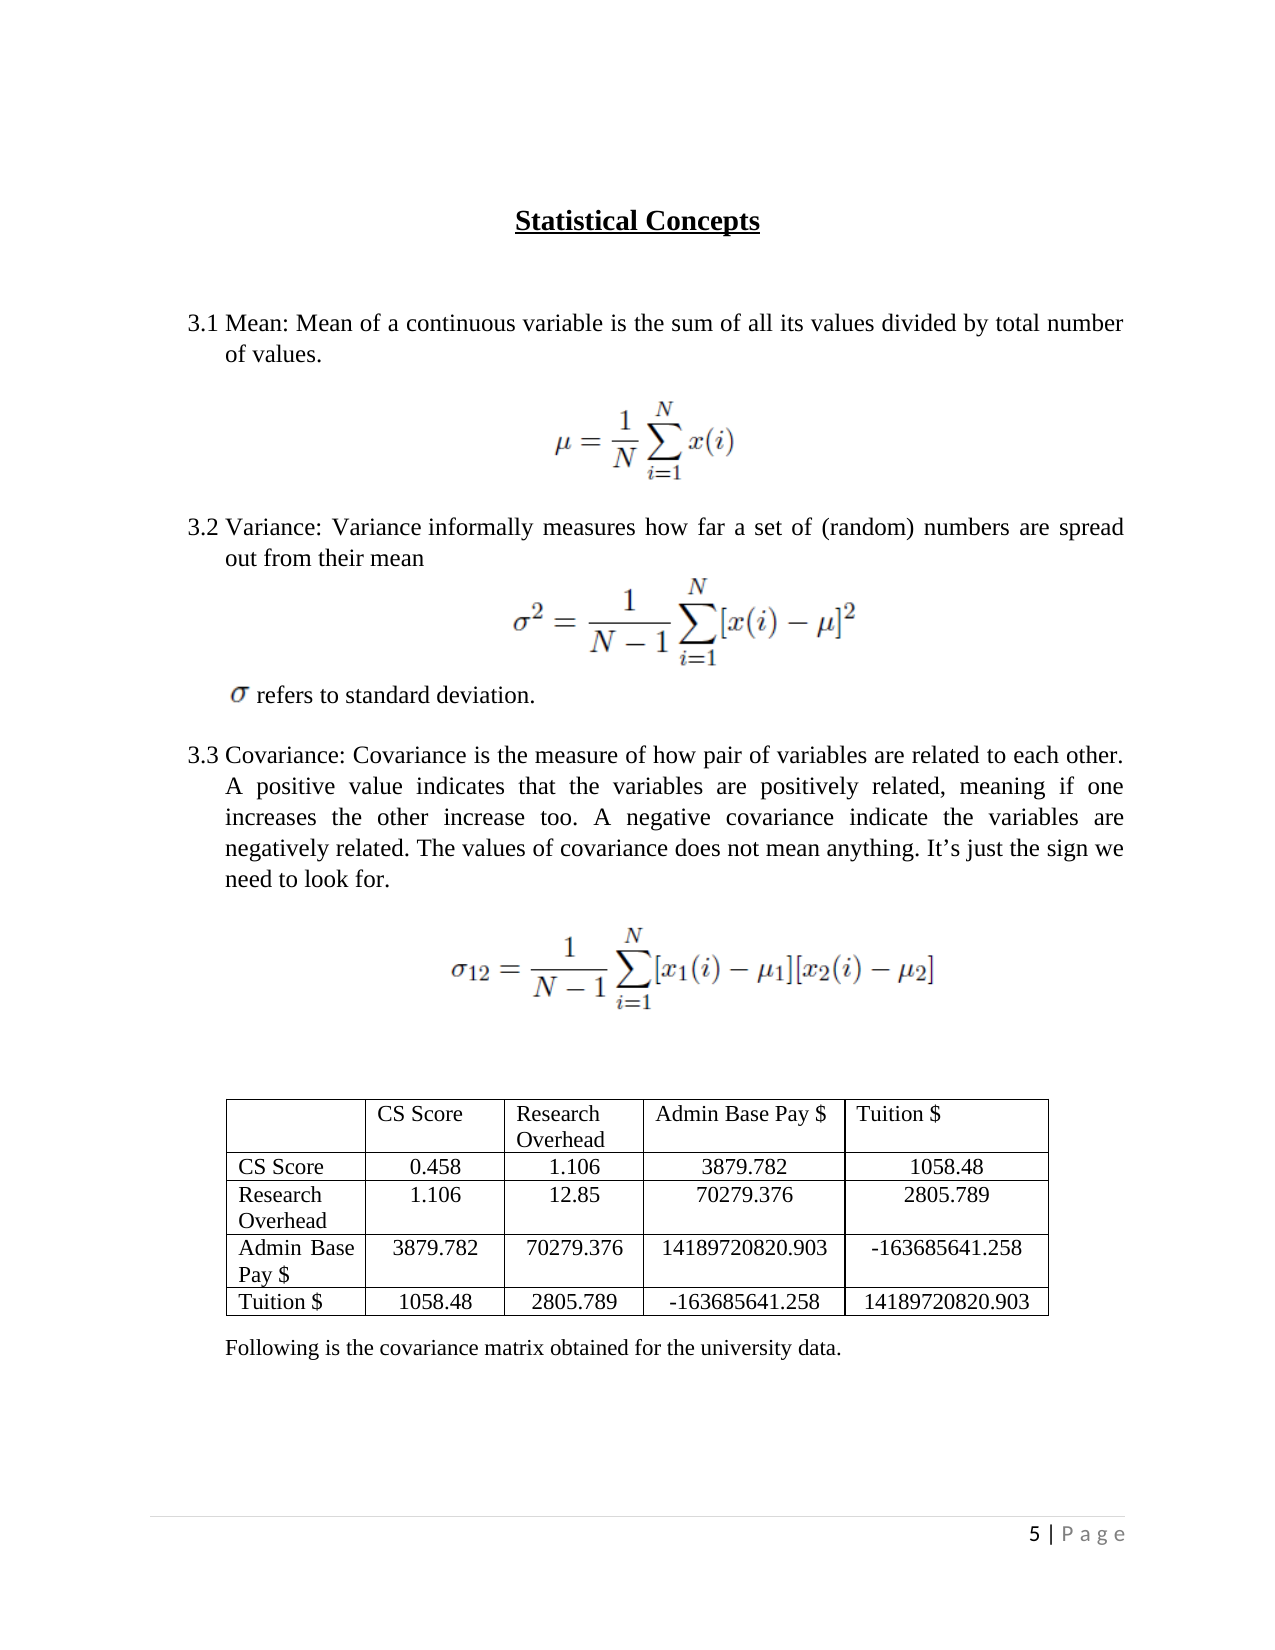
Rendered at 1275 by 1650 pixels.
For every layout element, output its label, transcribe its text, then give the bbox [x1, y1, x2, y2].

picture [479, 573, 871, 679]
list Covariance: Covariance is the measure of how pair of variables are related to each other. A positive value indicates that the variables are positively related, meaning if one increases the other increase too. A negative covariance indicate the variables are negatively related. The values of covariance does not mean anything. It’s just the sign we need to look for. [187, 740, 1125, 893]
table_header Tuition $ [846, 1100, 1048, 1152]
table_cell 2805.789 [505, 1288, 643, 1314]
table_cell CS Score [227, 1153, 365, 1180]
table_cell -163685641.258 [846, 1235, 1048, 1287]
table_cell 1.106 [505, 1153, 643, 1180]
table_header [227, 1100, 365, 1152]
table_cell 1058.48 [846, 1153, 1048, 1180]
table_cell 14189720820.903 [846, 1288, 1048, 1314]
table_cell Admin Base Pay $ [227, 1235, 365, 1287]
table_cell 3879.782 [644, 1153, 844, 1180]
picture [426, 923, 999, 1018]
table_cell 2805.789 [846, 1181, 1048, 1233]
table_cell 0.458 [366, 1153, 504, 1180]
picture [517, 387, 758, 493]
table_cell 70279.376 [644, 1181, 844, 1233]
list refers to standard deviation. [225, 680, 1125, 709]
text Statistical Concepts [150, 203, 1125, 236]
table_header CS Score [366, 1100, 504, 1152]
picture [225, 684, 251, 704]
table_cell 12.85 [505, 1181, 643, 1233]
table_cell 1.106 [366, 1181, 504, 1233]
table_cell 70279.376 [505, 1235, 643, 1287]
table_cell 3879.782 [366, 1235, 504, 1287]
list Mean: Mean of a continuous variable is the sum of all its values divided by total number of values. [187, 308, 1125, 368]
table_cell Research Overhead [227, 1181, 365, 1233]
table_header Admin Base Pay $ [644, 1100, 844, 1152]
table_cell -163685641.258 [644, 1288, 844, 1314]
table_cell Tuition $ [227, 1288, 365, 1314]
table_cell 1058.48 [366, 1288, 504, 1314]
text Following is the covariance matrix obtained for the university data. [150, 1081, 1125, 1361]
table_header Research Overhead [505, 1100, 643, 1152]
table_cell 14189720820.903 [644, 1235, 844, 1287]
list Variance: Variance informally measures how far a set of (random) numbers are spread out from their mean [187, 512, 1125, 572]
